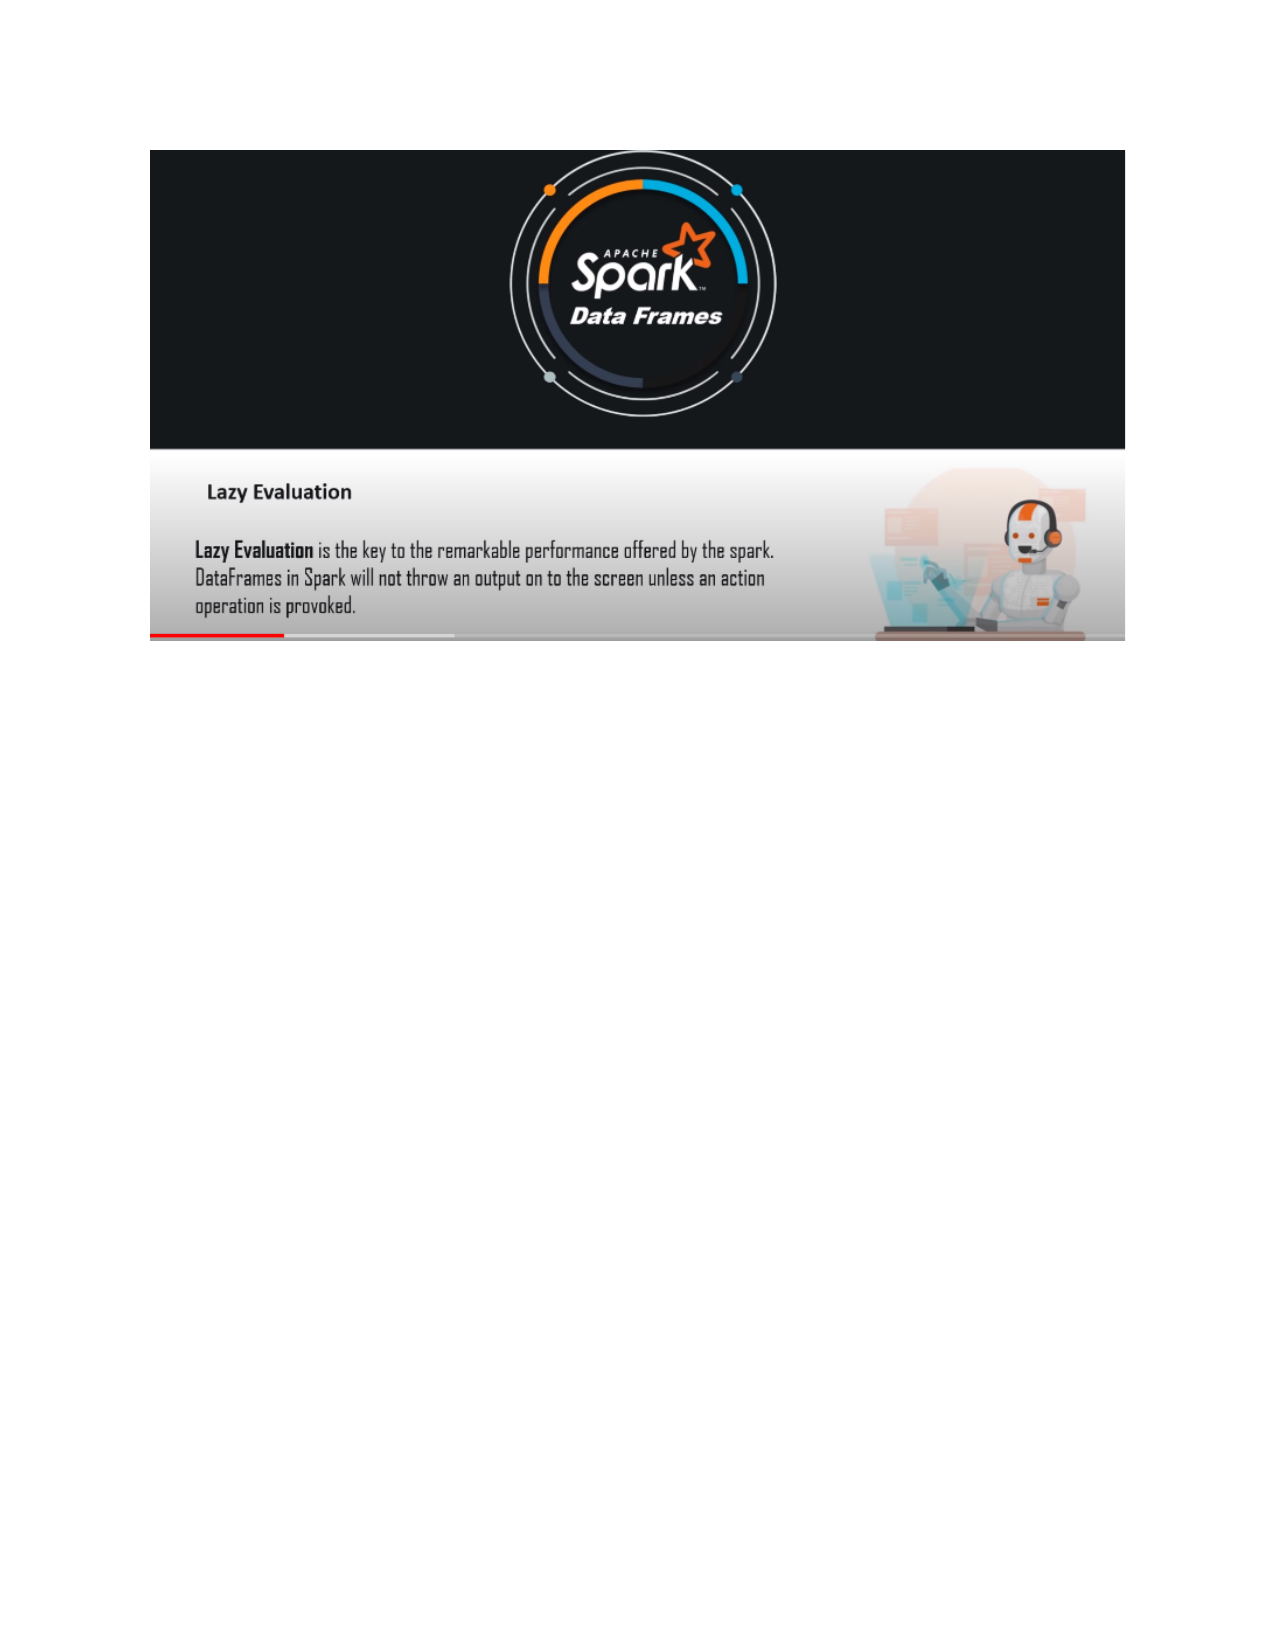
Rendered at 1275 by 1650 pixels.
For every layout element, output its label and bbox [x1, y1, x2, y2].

picture [150, 150, 1125, 641]
